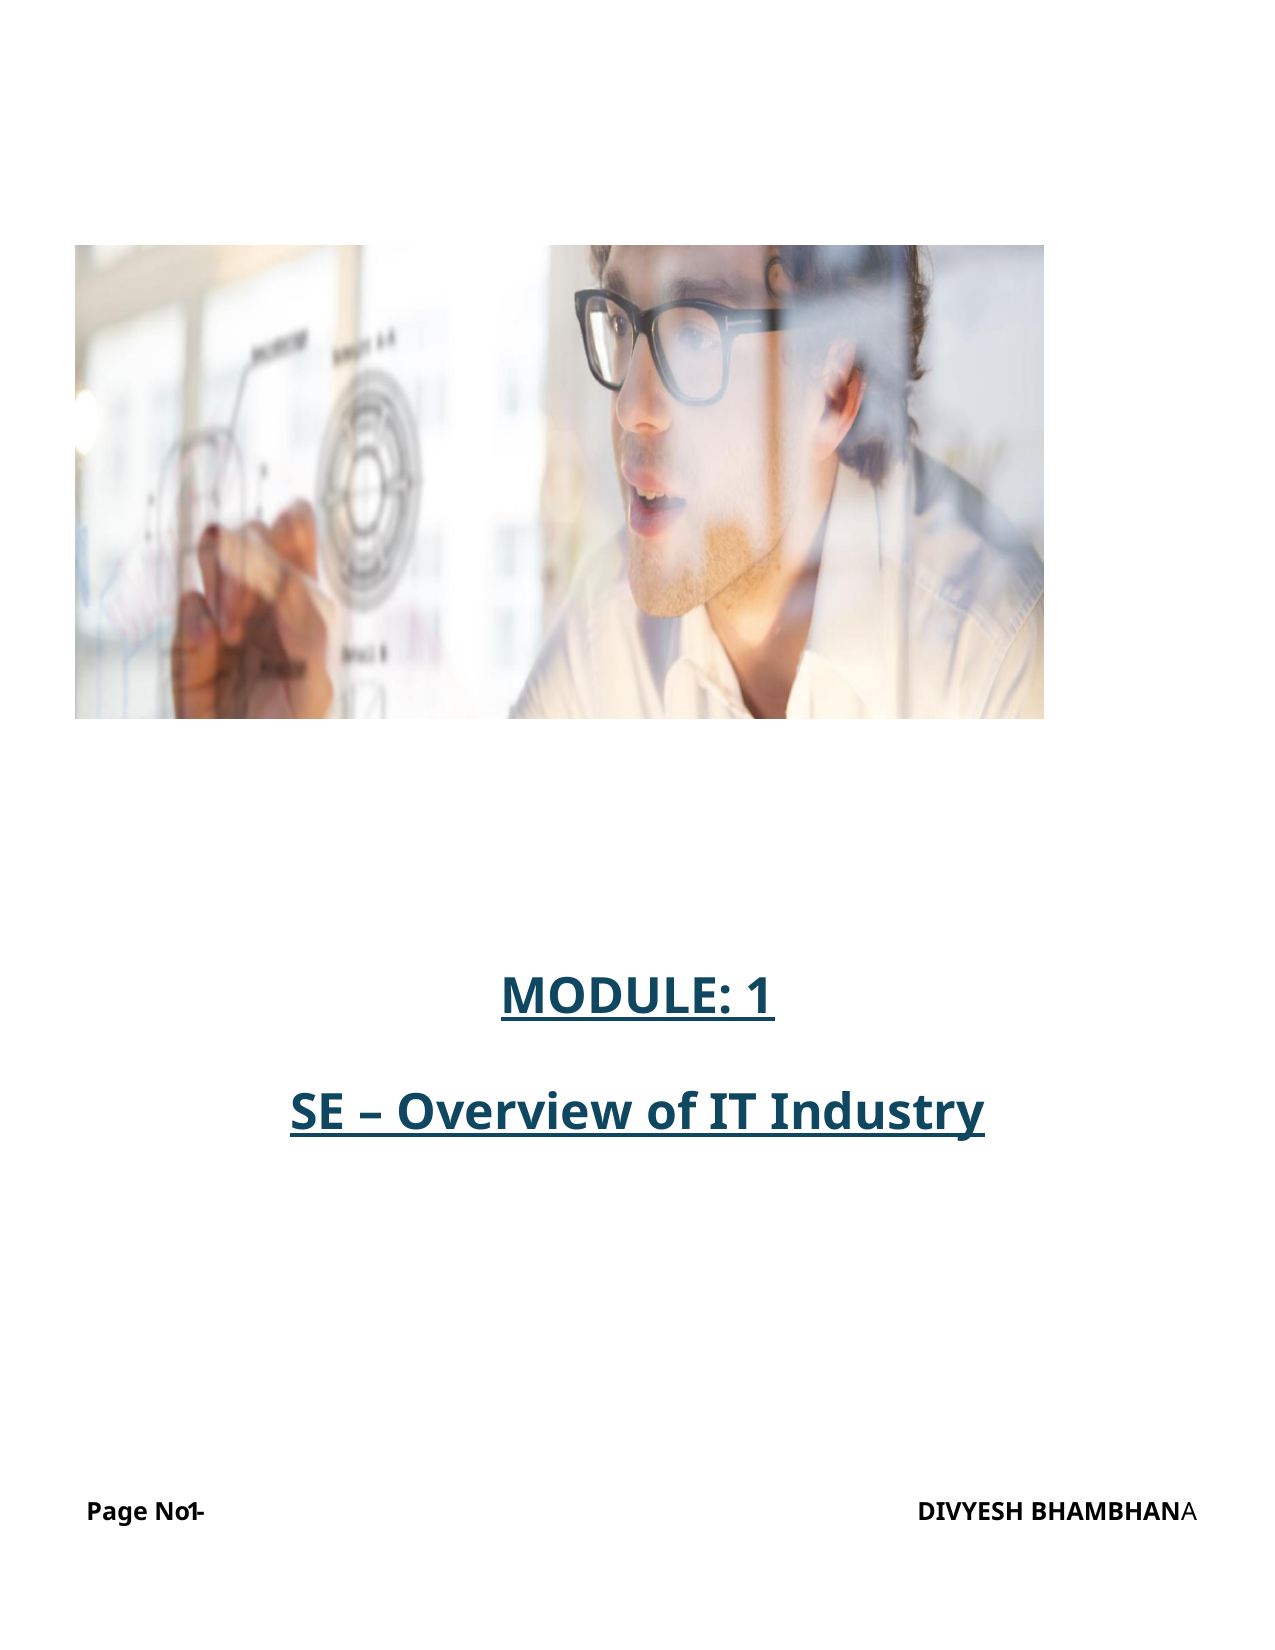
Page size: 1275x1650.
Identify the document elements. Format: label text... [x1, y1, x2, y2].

picture [75, 245, 1044, 719]
subtitle SE – Overview of IT Industry [75, 1076, 1200, 1144]
subtitle MODULE: 1 [75, 960, 1200, 1028]
